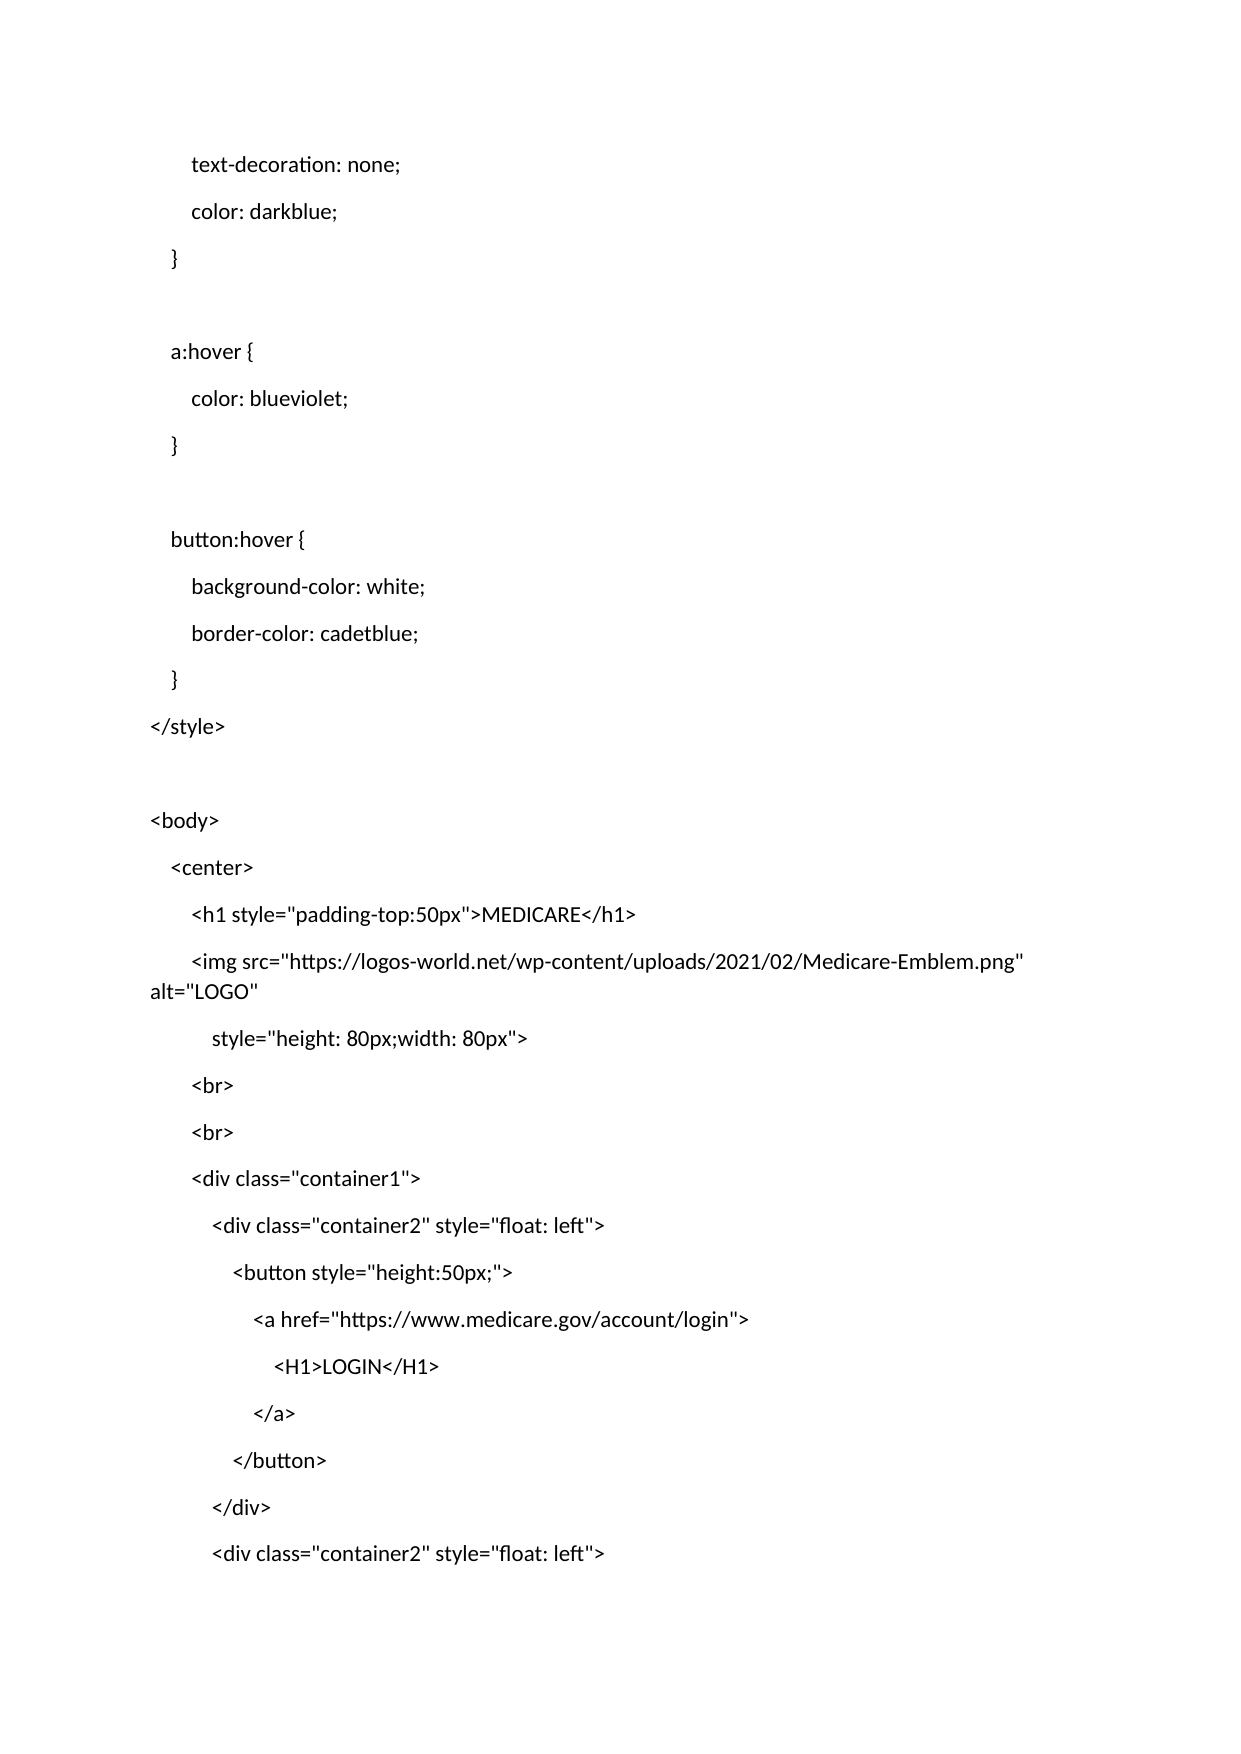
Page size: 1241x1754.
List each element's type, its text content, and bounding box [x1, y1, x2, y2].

text color: darkblue; [150, 197, 1090, 225]
text } [150, 666, 1090, 694]
text </a> [150, 1399, 1090, 1427]
text border-color: cadetblue; [150, 619, 1090, 647]
text a:hover { [150, 337, 1090, 366]
text <div class="container2" style="float: left"> [150, 1211, 1090, 1239]
text <br> [150, 1071, 1090, 1099]
text <body> [150, 806, 1090, 834]
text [150, 1539, 1090, 1568]
text } [150, 244, 1090, 272]
text </style> [150, 712, 1090, 741]
text color: blueviolet; [150, 384, 1090, 412]
text <center> [150, 853, 1090, 881]
text </div> [150, 1493, 1090, 1521]
text <a href="https://www.medicare.gov/account/login"> [150, 1305, 1090, 1333]
text <img src="https://logos-world.net/wp-content/uploads/2021/02/Medicare-Emblem.png" alt="LOGO" [150, 947, 1090, 1005]
text <H1>LOGIN</H1> [150, 1352, 1090, 1380]
text background-color: white; [150, 572, 1090, 600]
text } [150, 431, 1090, 459]
text </button> [150, 1446, 1090, 1474]
text style="height: 80px;width: 80px"> [150, 1024, 1090, 1052]
text <h1 style="padding-top:50px">MEDICARE</h1> [150, 900, 1090, 928]
text <br> [150, 1118, 1090, 1146]
text button:hover { [150, 525, 1090, 553]
text text-decoration: none; [150, 150, 1090, 178]
text <div class="container1"> [150, 1164, 1090, 1193]
text <button style="height:50px;"> [150, 1258, 1090, 1286]
